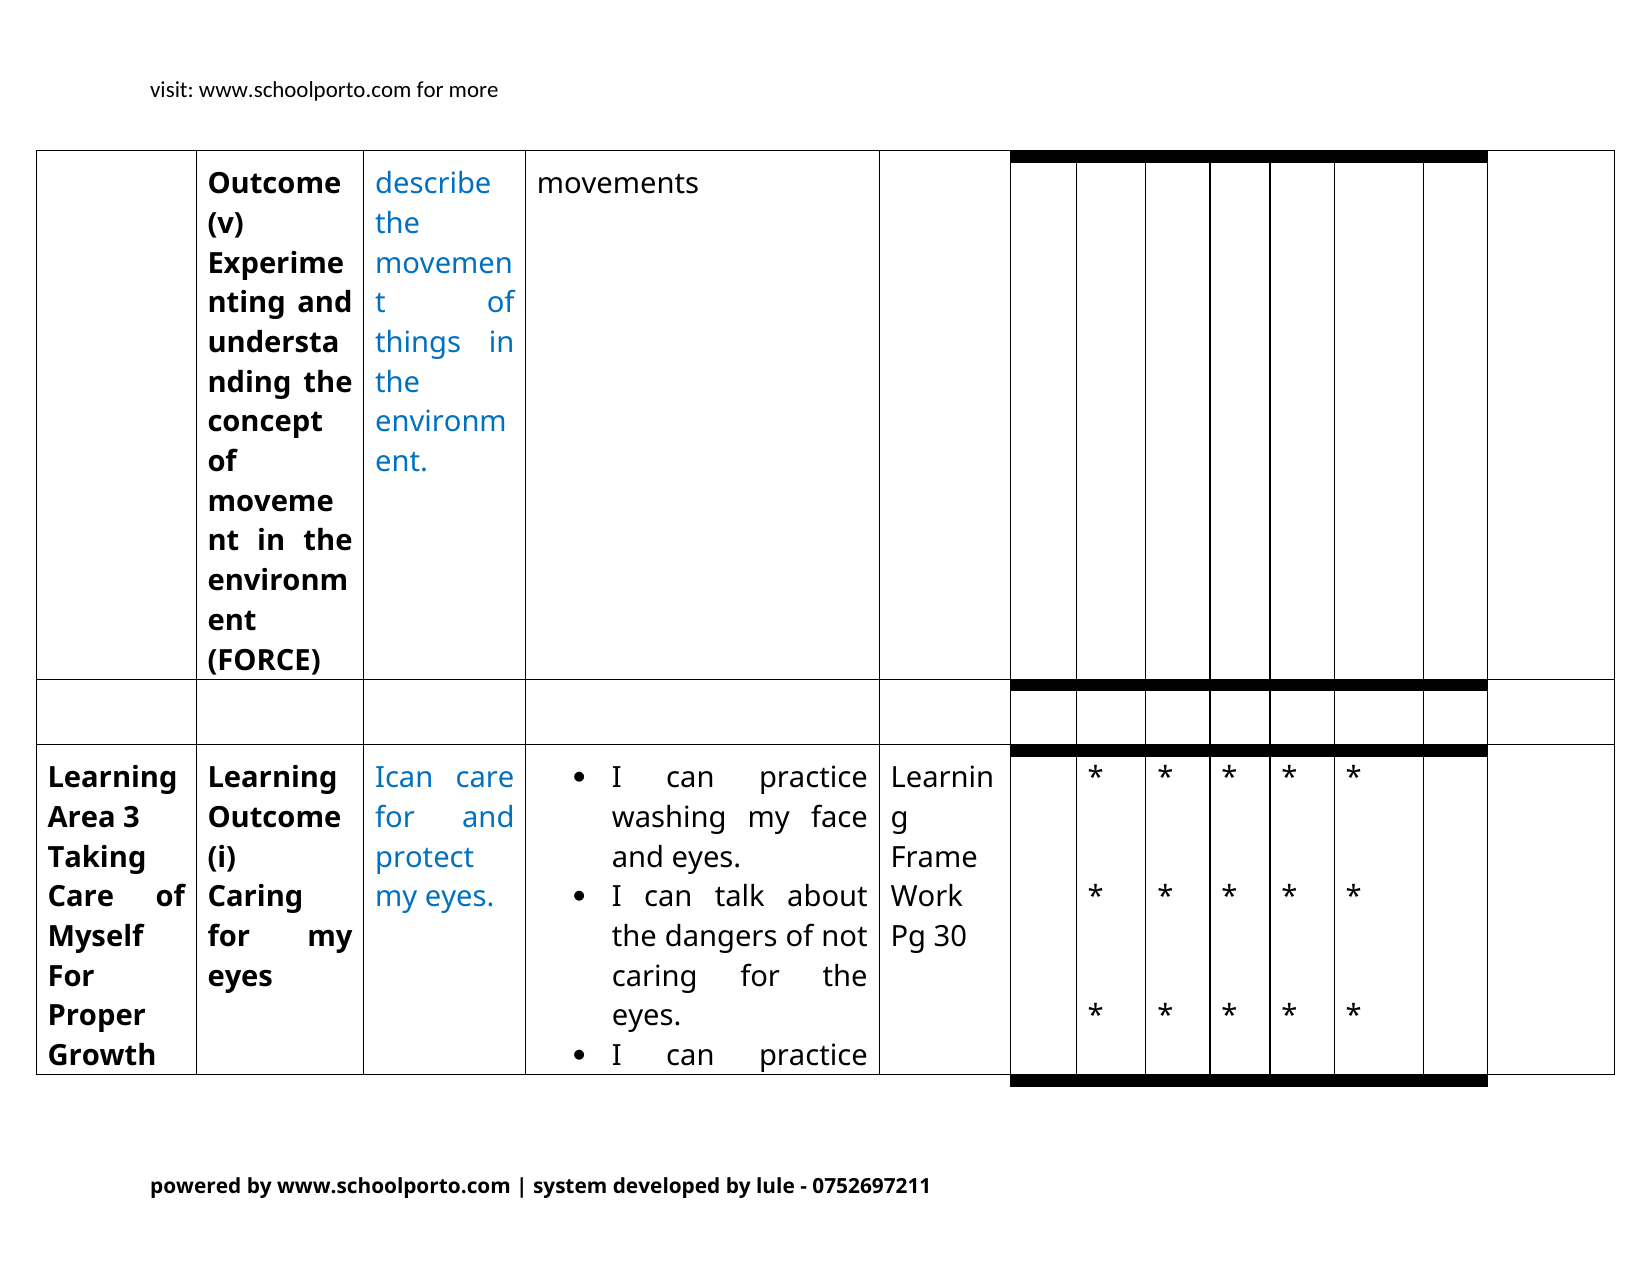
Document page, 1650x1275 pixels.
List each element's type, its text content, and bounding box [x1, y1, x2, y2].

table_cell [1424, 163, 1487, 678]
table_cell [1488, 680, 1614, 744]
table_cell [1424, 691, 1487, 744]
table_cell [1424, 757, 1487, 1074]
table_cell [1011, 691, 1076, 744]
table_cell [1011, 757, 1076, 1074]
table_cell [526, 745, 879, 1074]
table_cell [37, 151, 196, 678]
table_cell [1335, 691, 1423, 744]
table_cell [1271, 691, 1334, 744]
table_cell [1011, 163, 1076, 678]
table_cell [1488, 745, 1614, 1074]
table_cell [1077, 163, 1145, 678]
table_cell * * * * [1271, 757, 1334, 1074]
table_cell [37, 745, 196, 1074]
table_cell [364, 745, 525, 1074]
table_cell * * * * [1211, 757, 1269, 1074]
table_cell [197, 745, 363, 1074]
table_cell [1488, 151, 1614, 678]
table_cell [880, 745, 1010, 1074]
table_cell [1146, 691, 1209, 744]
table_cell [1077, 691, 1145, 744]
table_cell [526, 680, 879, 744]
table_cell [364, 151, 525, 678]
table_cell [1211, 691, 1269, 744]
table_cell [526, 151, 879, 678]
table_cell * [1211, 163, 1269, 678]
table_cell * * * * [1077, 757, 1145, 1074]
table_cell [197, 151, 363, 678]
table_cell * * * * [1335, 757, 1423, 1074]
table_cell [880, 680, 1010, 744]
table_cell [37, 680, 196, 744]
table_cell [197, 680, 363, 744]
table_cell * * * * [1146, 757, 1209, 1074]
table_cell [364, 680, 525, 744]
table_cell [1335, 163, 1423, 678]
table_cell * [1271, 163, 1334, 678]
table_cell [880, 151, 1010, 678]
table_cell * [1146, 163, 1209, 678]
